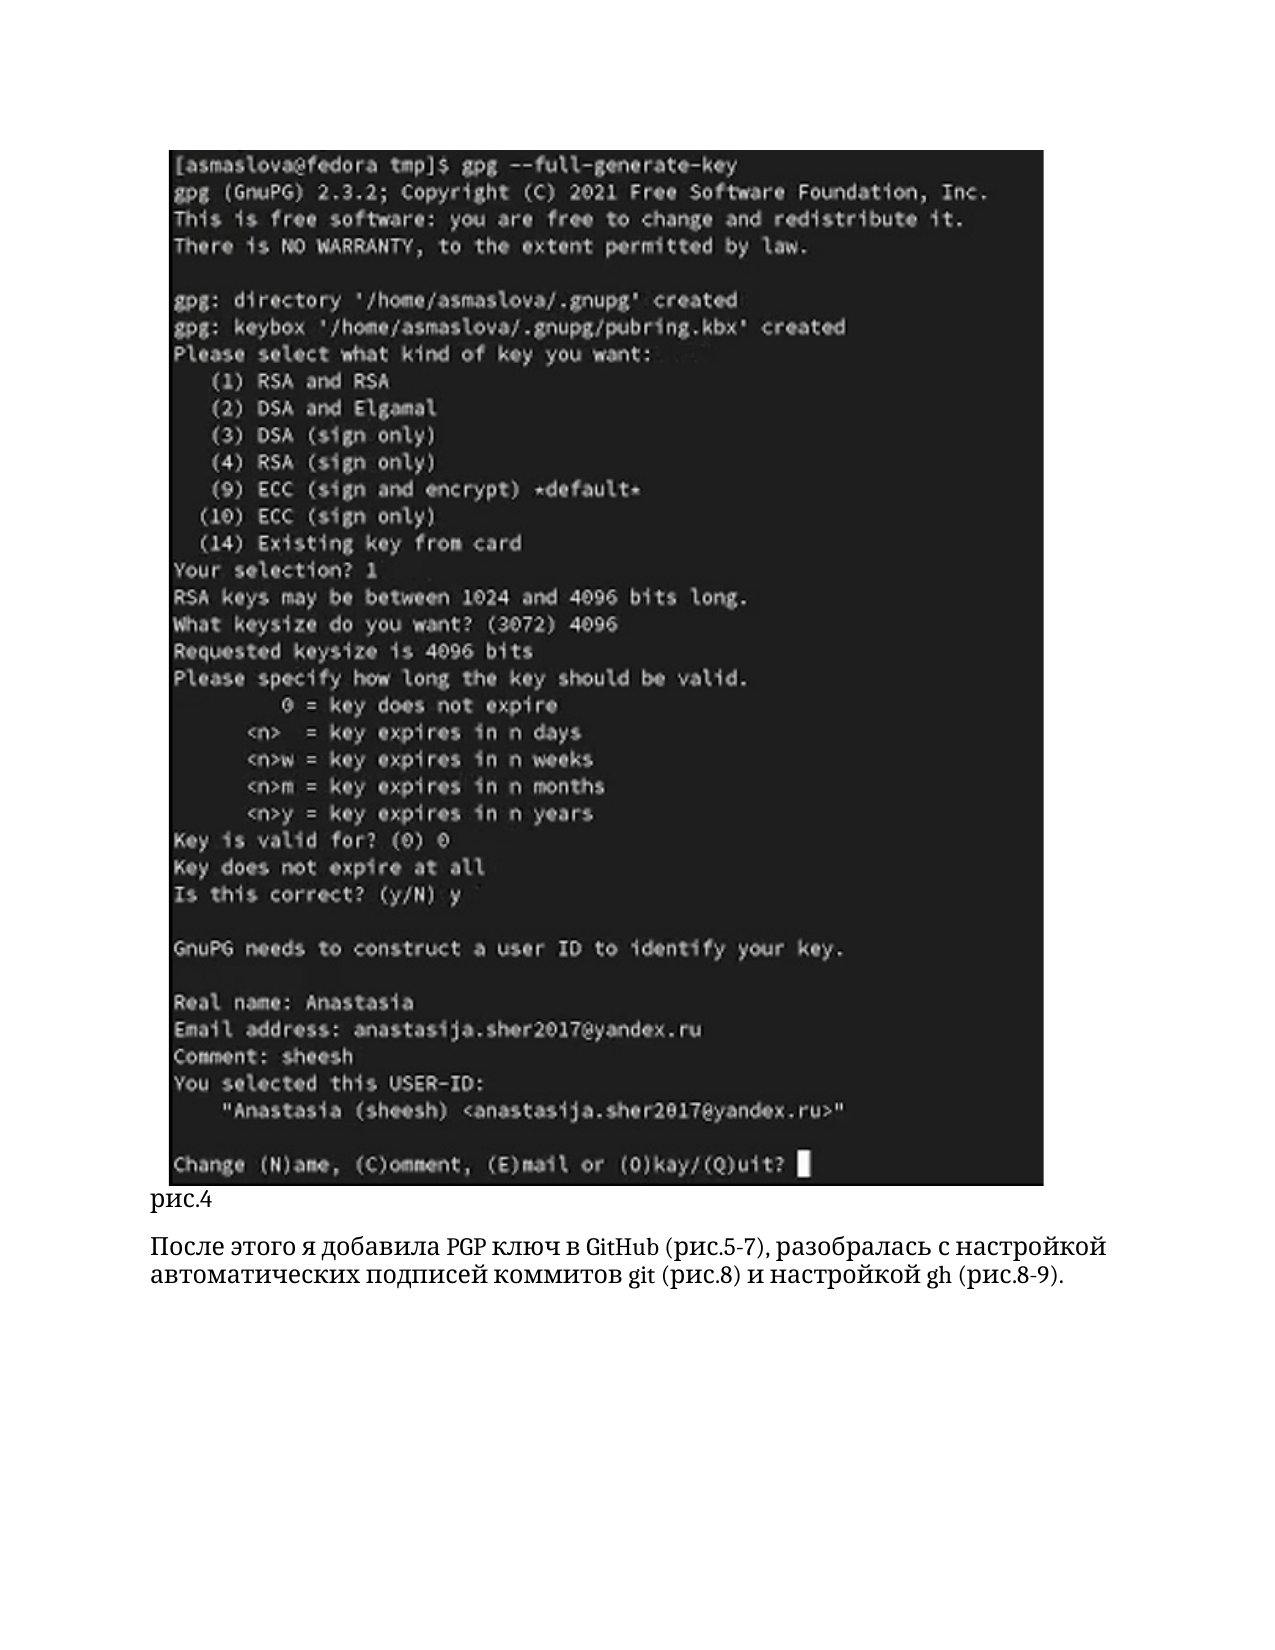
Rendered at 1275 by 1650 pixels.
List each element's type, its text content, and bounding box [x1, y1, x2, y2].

picture [168, 150, 1044, 1186]
text После этого я добавила PGP ключ в GitHub (рис.5-7), разобралась с настройкой автоматических подписей коммитов git (рис.8) и настройкой gh (рис.8-9). [150, 1233, 1125, 1290]
